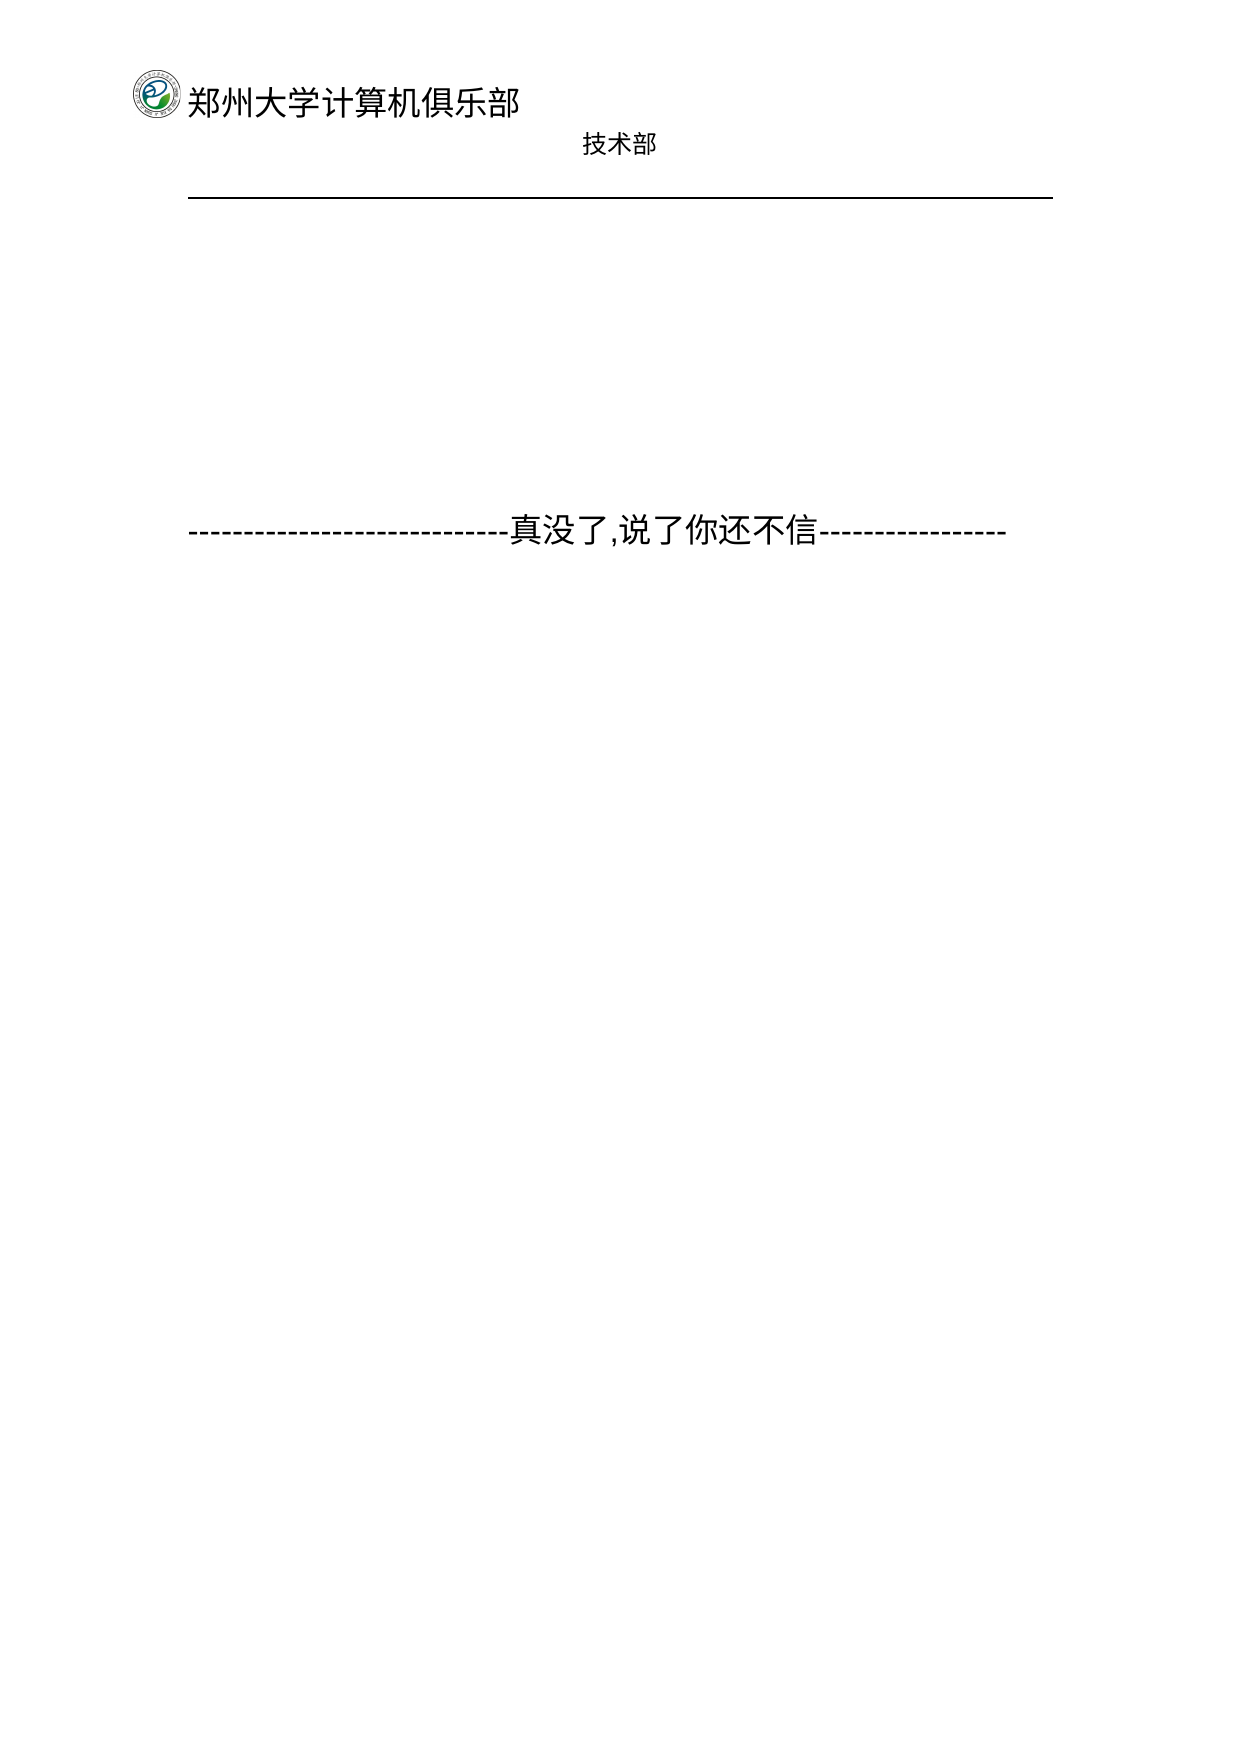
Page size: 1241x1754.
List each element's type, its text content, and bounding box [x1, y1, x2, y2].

picture [133, 70, 181, 118]
text -----------------------------真没了,说了你还不信----------------- [187, 495, 1053, 560]
